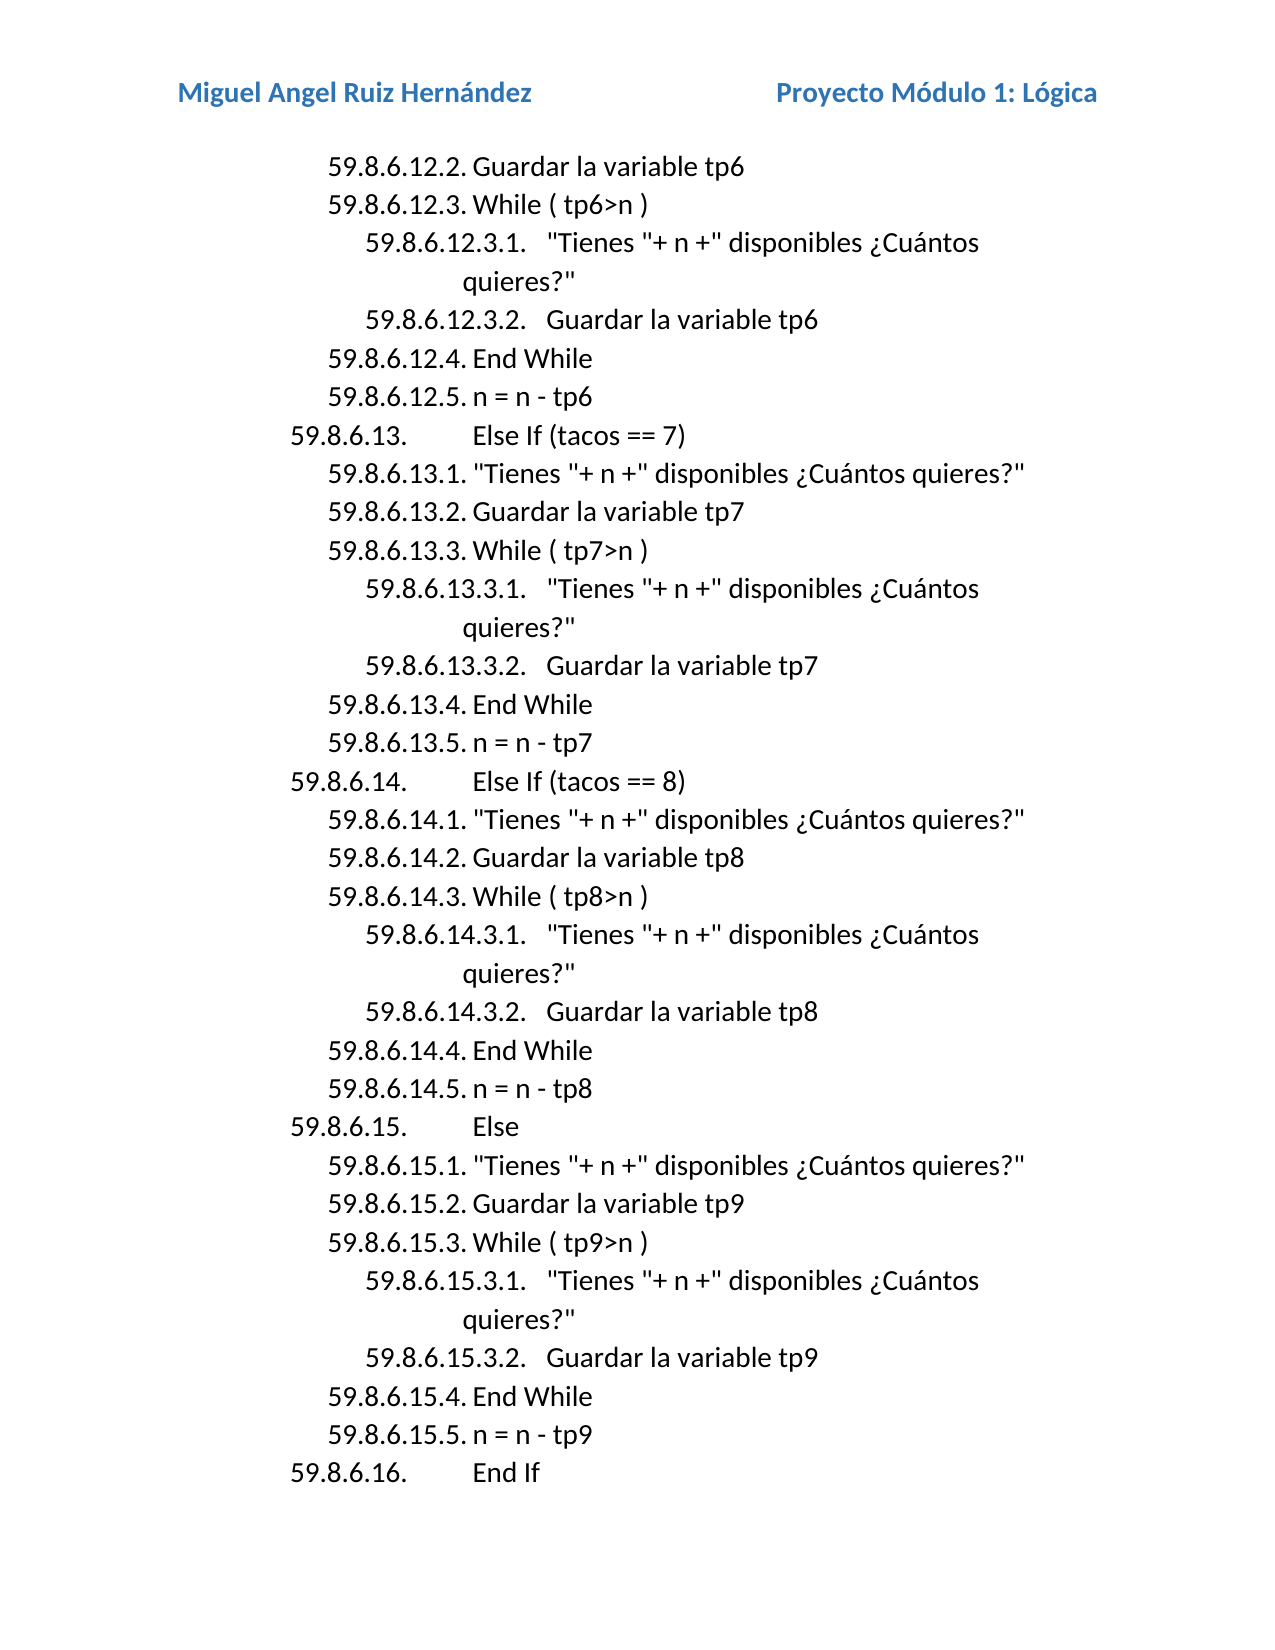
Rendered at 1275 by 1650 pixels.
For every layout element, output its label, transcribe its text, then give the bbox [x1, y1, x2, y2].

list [327, 455, 1098, 491]
list Guardar la variable tp8 [365, 993, 1098, 1029]
list n = n - tp6 [327, 378, 1098, 414]
list While ( tp9>n ) [327, 1224, 1098, 1259]
list n = n - tp8 [327, 1070, 1098, 1106]
list While ( tp7>n ) [327, 532, 1098, 568]
list While ( tp6>n ) [327, 186, 1098, 222]
list Guardar la variable tp8 [327, 839, 1098, 875]
list Guardar la variable tp7 [327, 493, 1098, 529]
list n = n - tp9 [327, 1416, 1098, 1452]
list End While [327, 686, 1098, 721]
list End While [327, 340, 1098, 375]
list Else If (tacos == 8) [290, 763, 1098, 798]
list "Tienes "+ n +" disponibles ¿Cuántos quieres?" [327, 1147, 1098, 1183]
list Guardar la variable tp6 [365, 301, 1098, 337]
list Guardar la variable tp7 [365, 647, 1098, 683]
list Guardar la variable tp6 [327, 148, 1098, 183]
list End While [327, 1378, 1098, 1413]
list Guardar la variable tp9 [365, 1339, 1098, 1375]
list "Tienes "+ n +" disponibles ¿Cuántos quieres?" [327, 801, 1098, 837]
list While ( tp8>n ) [327, 878, 1098, 913]
list Else If (tacos == 7) [290, 417, 1098, 452]
list n = n - tp7 [327, 724, 1098, 760]
list "Tienes "+ n +" disponibles ¿Cuántos quieres?" [365, 570, 1098, 644]
list "Tienes "+ n +" disponibles ¿Cuántos quieres?" [365, 916, 1098, 990]
list End If [290, 1454, 1098, 1490]
list Guardar la variable tp9 [327, 1185, 1098, 1221]
list "Tienes "+ n +" disponibles ¿Cuántos quieres?" [365, 1262, 1098, 1336]
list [365, 224, 1098, 298]
list End While [327, 1032, 1098, 1067]
list Else [290, 1108, 1098, 1144]
